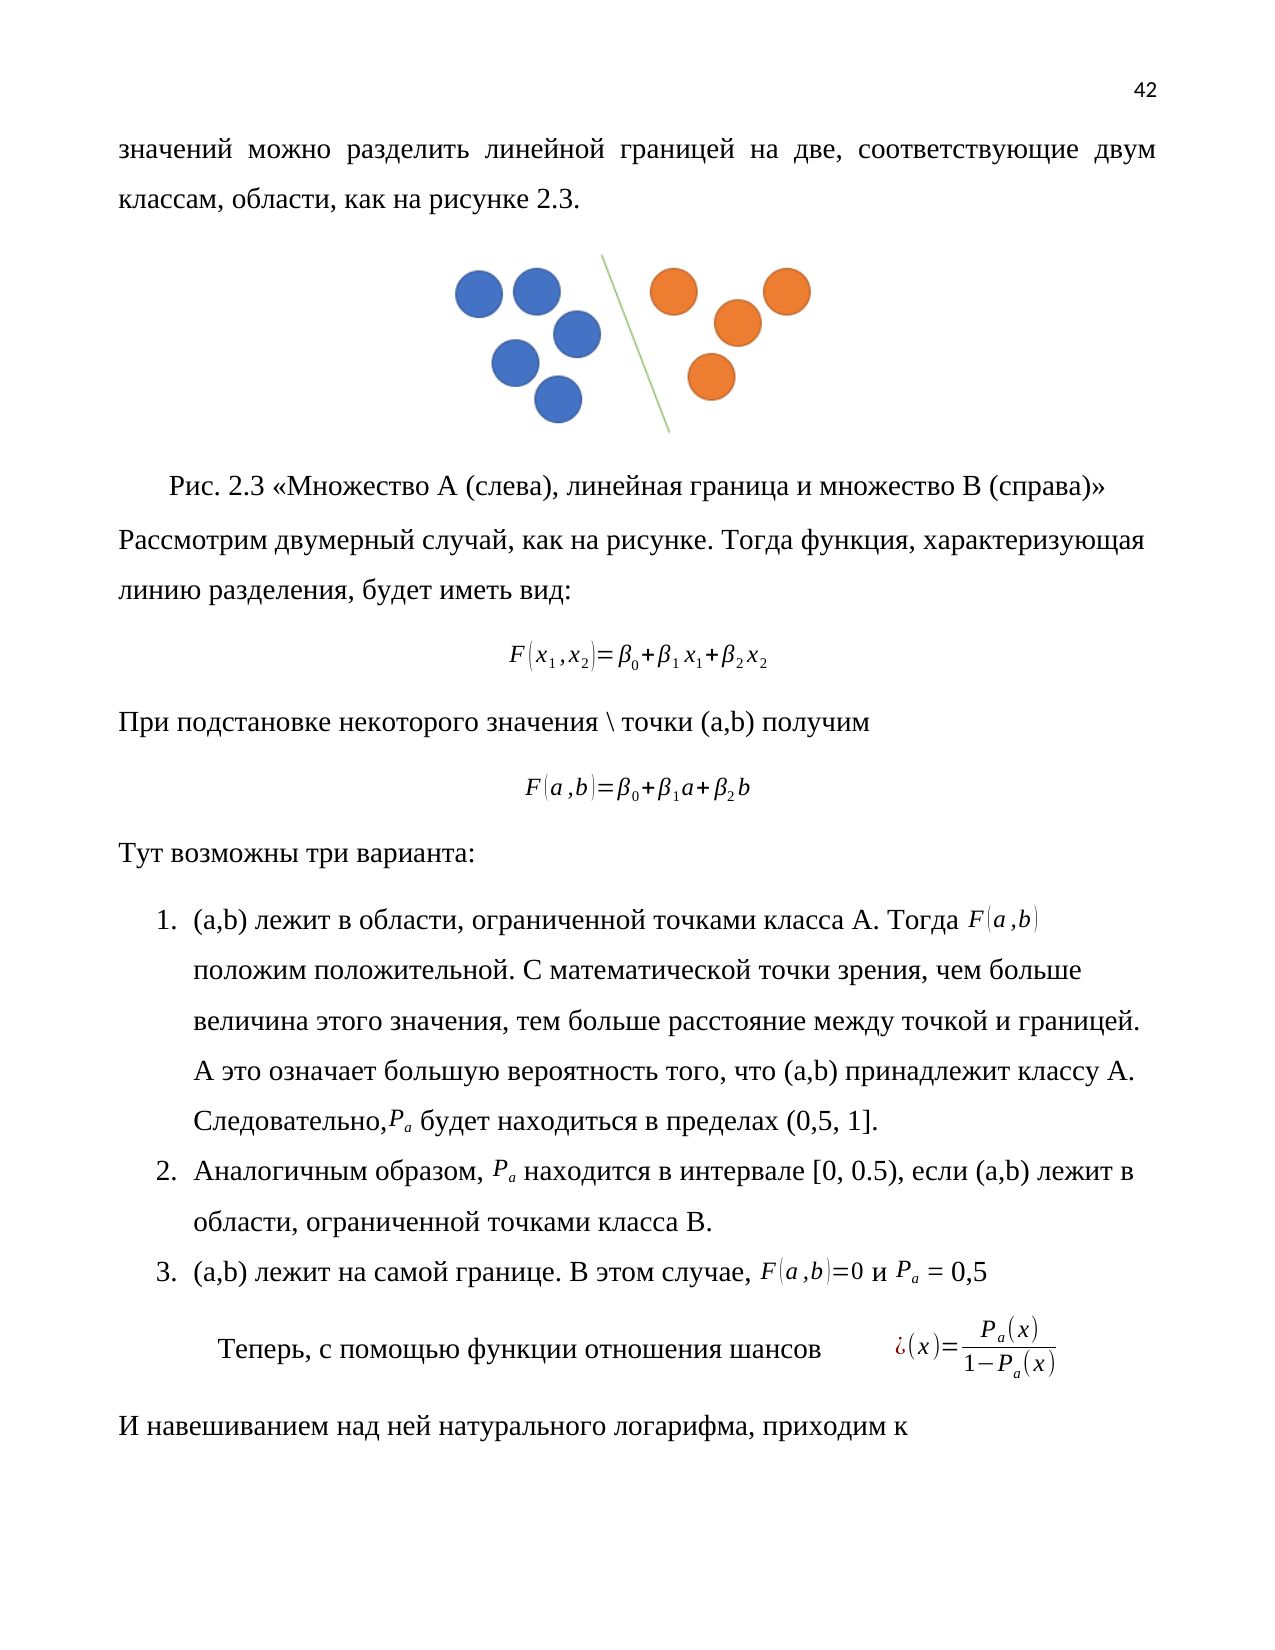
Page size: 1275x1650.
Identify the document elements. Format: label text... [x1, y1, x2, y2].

list (a,b) лежит в области, ограниченной точками класса A. Тогда положим положительной. С математической точки зрения, чем больше величина этого значения, тем больше расстояние между точкой и границей. А это означает большую вероятность того, что (a,b) принадлежит классу А. Следовательно, будет находиться в пределах (0,5, 1]. [156, 902, 1157, 1137]
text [118, 131, 1157, 215]
list Аналогичным образом, находится в интервале [0, 0.5), если (a,b) лежит в области, ограниченной точками класса B. [156, 1153, 1157, 1237]
text Рис. 2.3 «Множество А (слева), линейная граница и множество В (справа)» [118, 468, 1157, 501]
text И навешиванием над ней натурального логарифма, приходим к [118, 1408, 1157, 1441]
text Рассмотрим двумерный случай, как на рисунке. Тогда функция, характеризующая линию разделения, будет иметь вид: [118, 522, 1157, 606]
list (a,b) лежит на самой границе. В этом случае, и = 0,5 [156, 1254, 1157, 1288]
text Тут возможны три варианта: [118, 835, 1157, 868]
picture [444, 248, 830, 437]
text Теперь, с помощью функции отношения шансов [118, 1314, 1157, 1381]
text При подстановке некоторого значения \ точки (a,b) получим [118, 704, 1157, 738]
